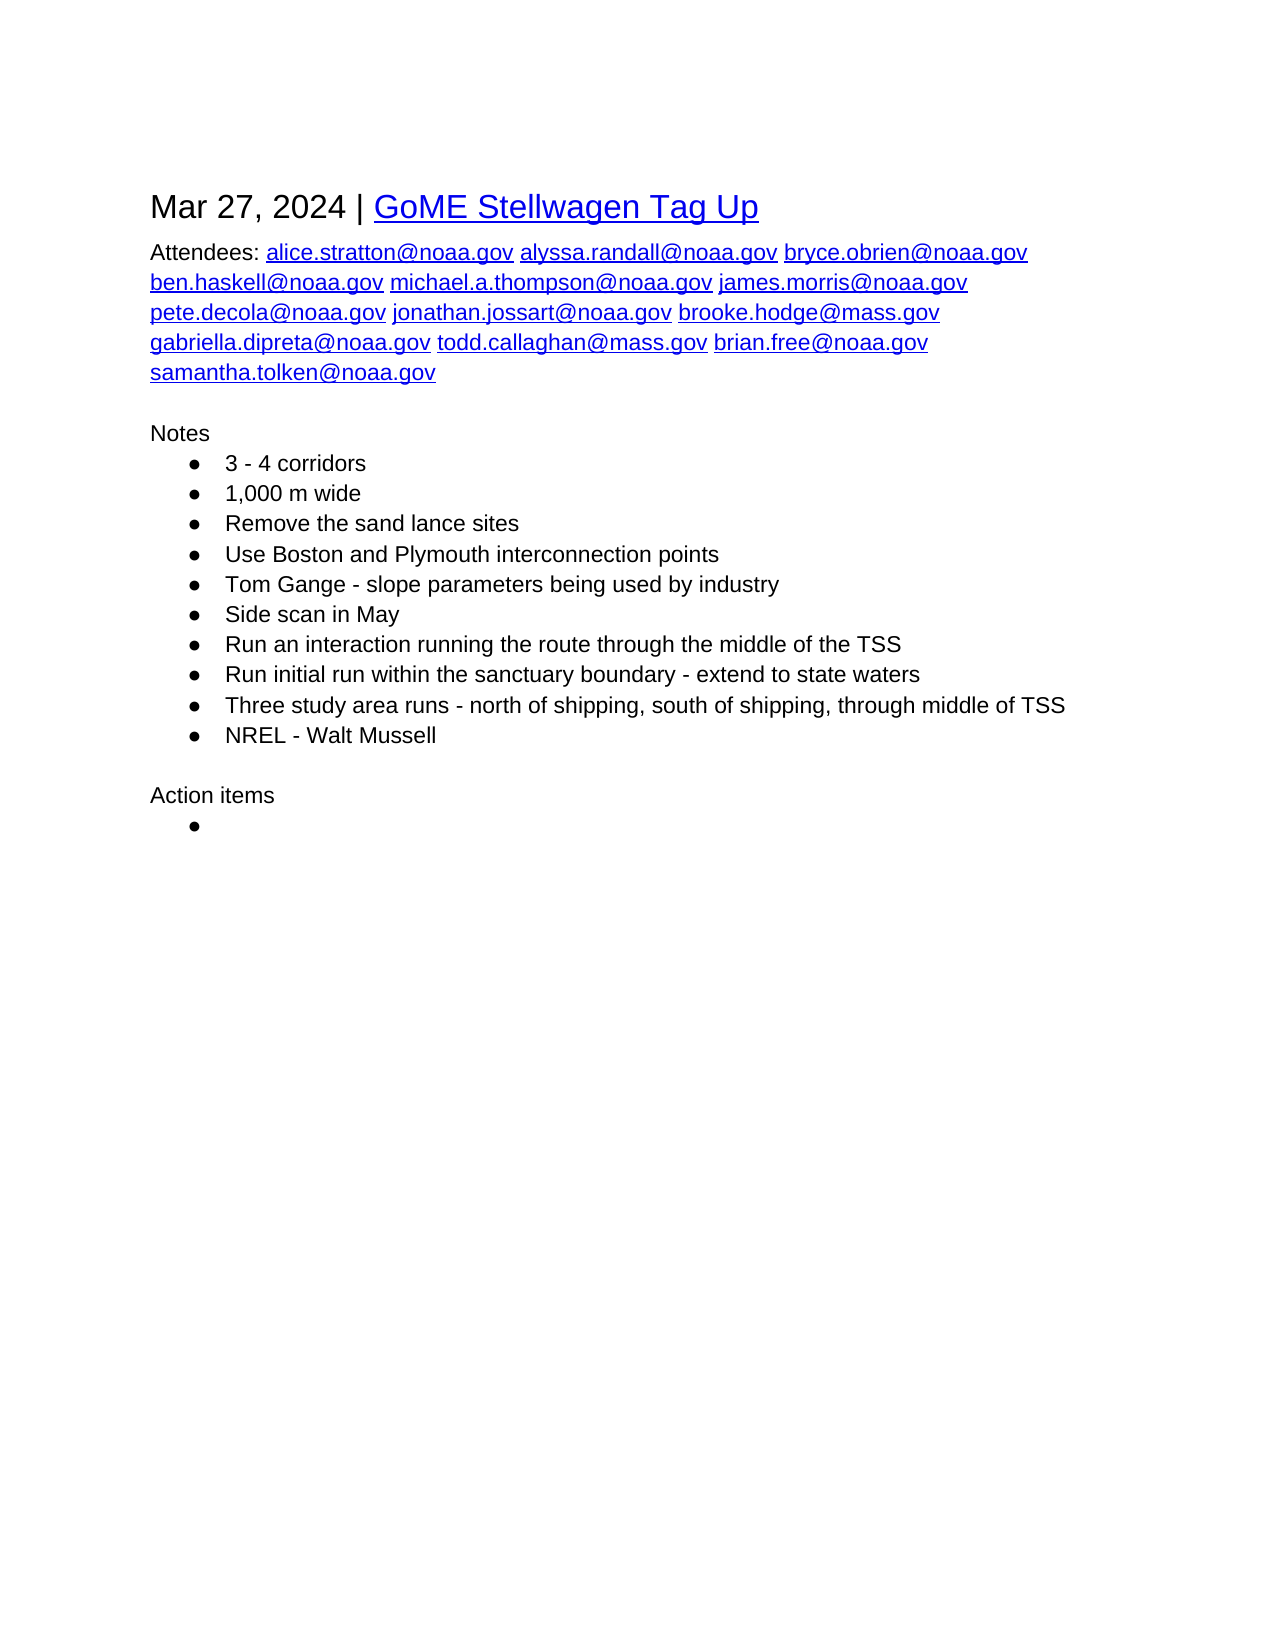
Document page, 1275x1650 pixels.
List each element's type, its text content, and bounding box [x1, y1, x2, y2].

list Remove the sand lance sites [187, 510, 1125, 537]
text Attendees: alice.stratton@noaa.gov alyssa.randall@noaa.gov bryce.obrien@noaa.gov ben.haskell@noaa.gov michael.a.thompson@noaa.gov james.morris@noaa.gov pete.decola@noaa.gov jonathan.jossart@noaa.gov brooke.hodge@mass.gov gabriella.dipreta@noaa.gov todd.callaghan@mass.gov brian.free@noaa.gov samantha.tolken@noaa.gov [150, 238, 1125, 386]
list Tom Gange - slope parameters being used by industry [187, 571, 1125, 597]
text Notes [150, 420, 1125, 446]
list Run initial run within the sanctuary boundary - extend to state waters [187, 661, 1125, 688]
list Three study area runs - north of shipping, south of shipping, through middle of TSS [187, 692, 1125, 718]
text Action items [150, 782, 1125, 808]
subtitle Mar 27, 2024 | GoME Stellwagen Tag Up [150, 187, 1125, 226]
list NREL - Walt Mussell [187, 722, 1125, 748]
list Run an interaction running the route through the middle of the TSS [187, 631, 1125, 657]
list Side scan in May [187, 601, 1125, 627]
list 3 - 4 corridors [187, 450, 1125, 476]
list Use Boston and Plymouth interconnection points [187, 541, 1125, 567]
list 1,000 m wide [187, 480, 1125, 506]
